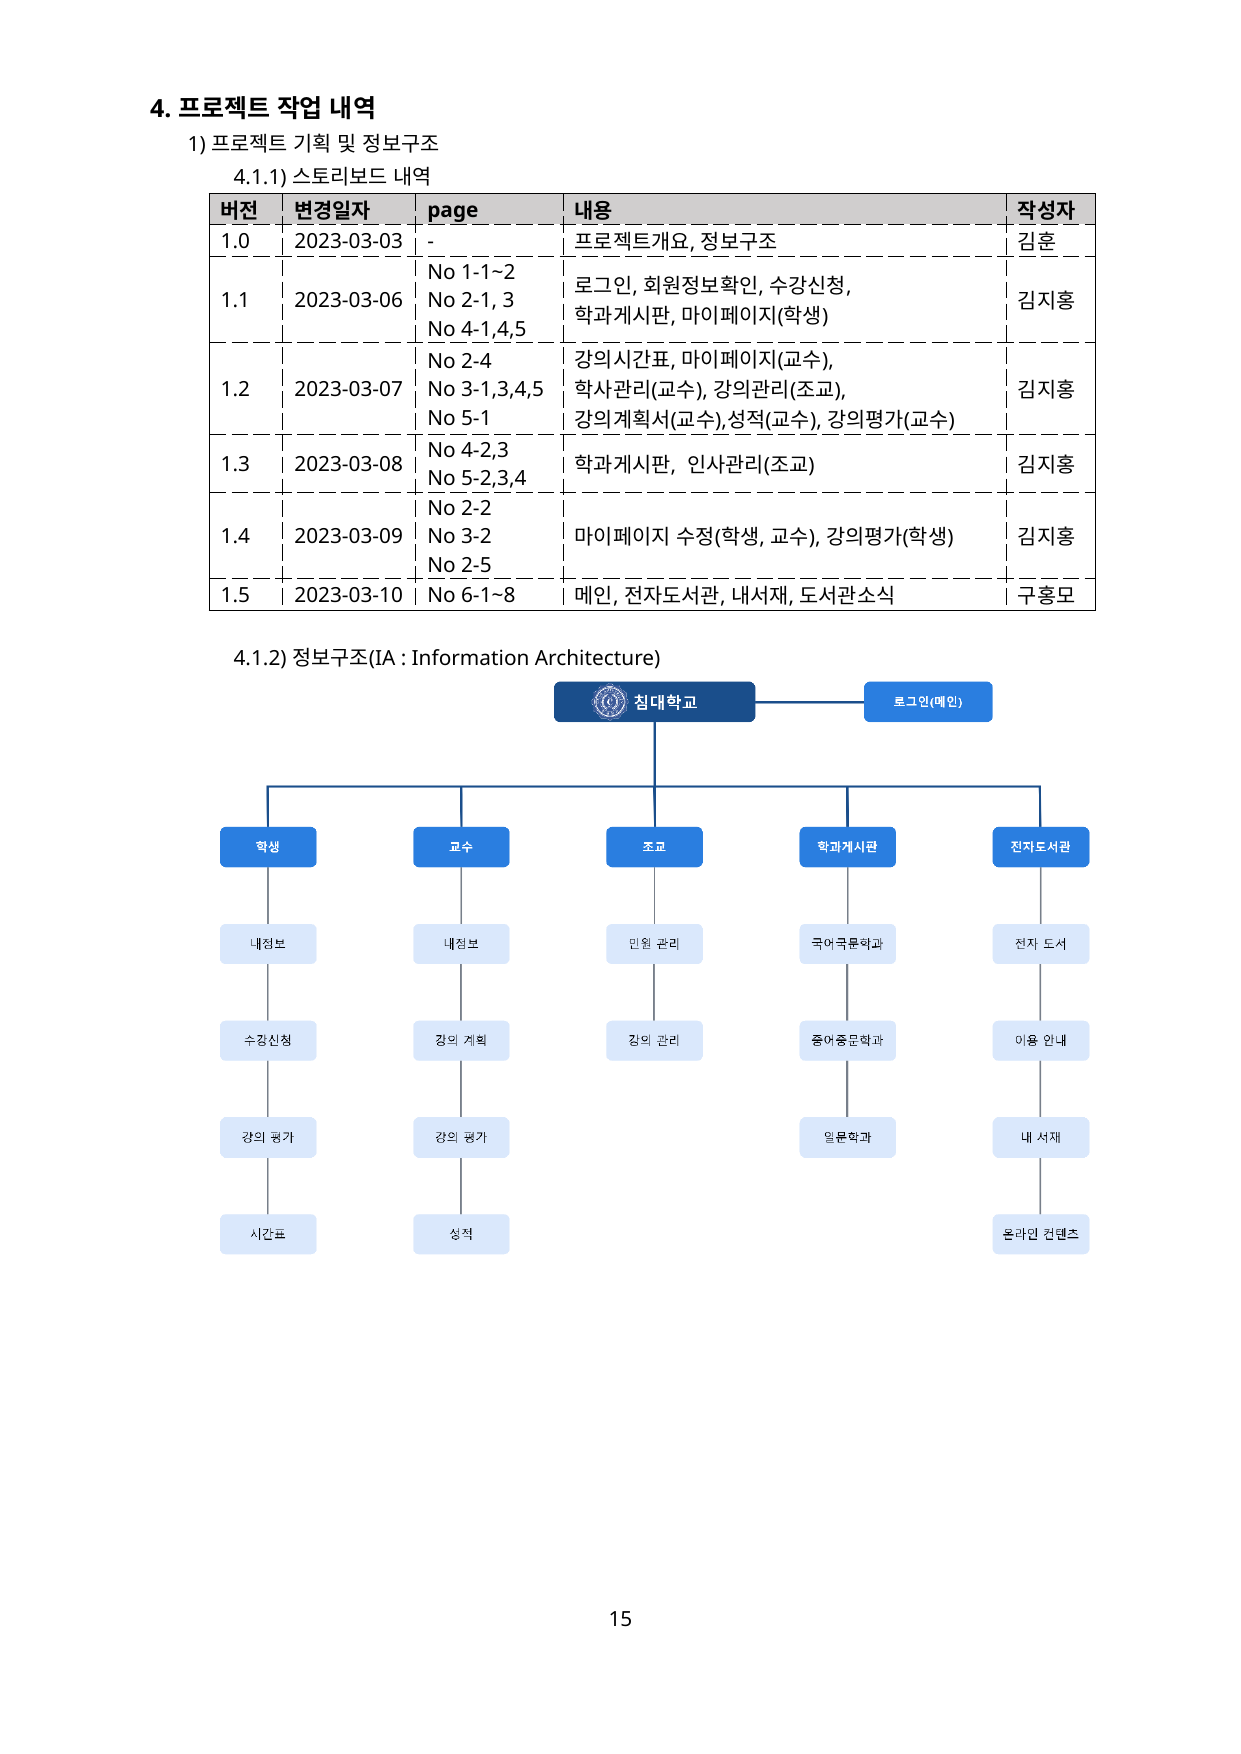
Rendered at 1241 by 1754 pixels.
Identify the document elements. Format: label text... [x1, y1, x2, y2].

text 4. 프로젝트 작업 내역 [150, 89, 1090, 125]
text 4.1.2) 정보구조(IA : Information Architecture) [187, 641, 1090, 672]
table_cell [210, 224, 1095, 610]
text 4.1.1) 스토리보드 내역 [187, 160, 1090, 191]
text 1) 프로젝트 기획 및 정보구조 [187, 128, 1090, 158]
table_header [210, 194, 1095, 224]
picture [187, 674, 1128, 1340]
